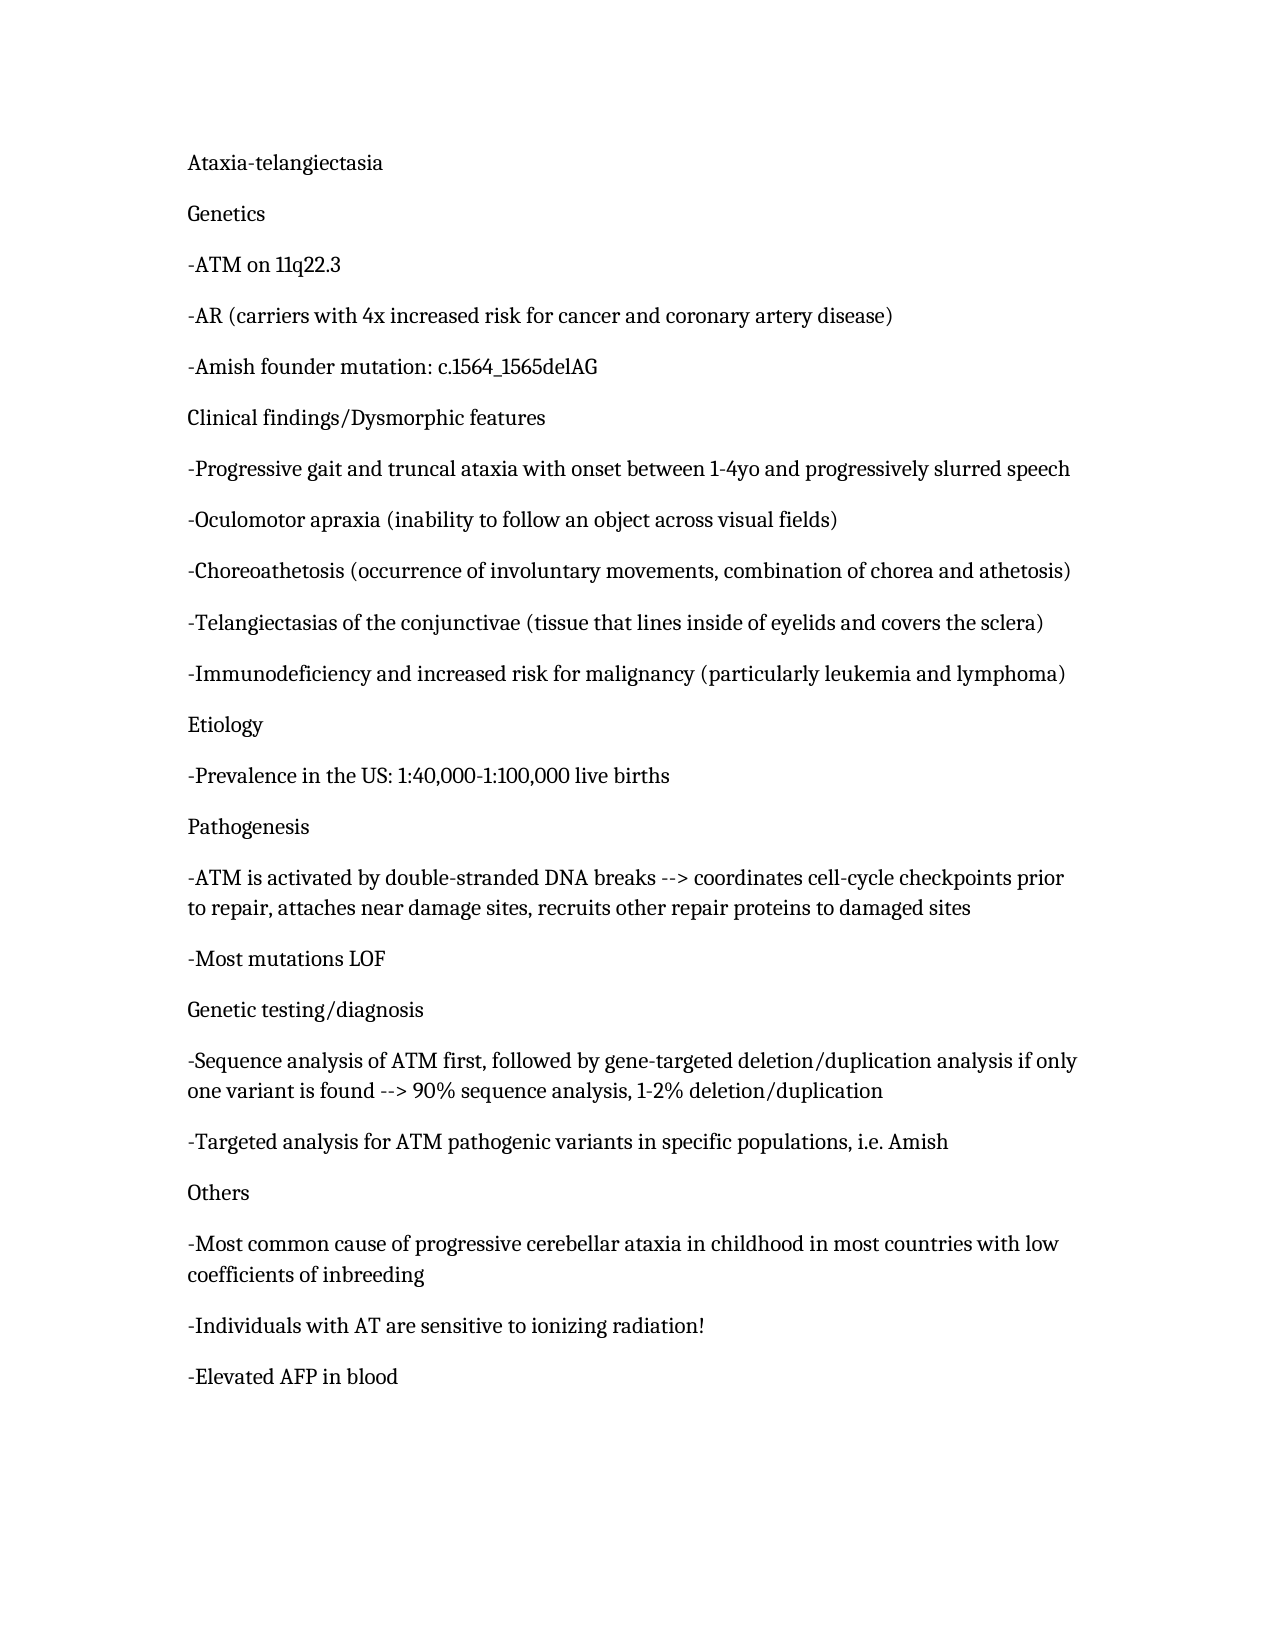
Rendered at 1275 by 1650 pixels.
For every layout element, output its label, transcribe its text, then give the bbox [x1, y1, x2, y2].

text Clinical findings/Dysmorphic features [187, 405, 1087, 432]
text Ataxia-telangiectasia [187, 150, 1087, 176]
text Genetics [187, 201, 1087, 227]
text -Targeted analysis for ATM pathogenic variants in specific populations, i.e. Amish [187, 1129, 1087, 1156]
text -Immunodeficiency and increased risk for malignancy (particularly leukemia and lymphoma) [187, 660, 1087, 687]
text Etiology [187, 711, 1087, 738]
text -Most common cause of progressive cerebellar ataxia in childhood in most countries with low coefficients of inbreeding [187, 1231, 1087, 1288]
text -AR (carriers with 4x increased risk for cancer and coronary artery disease) [187, 303, 1087, 329]
text Genetic testing/diagnosis [187, 997, 1087, 1023]
text -Telangiectasias of the conjunctivae (tissue that lines inside of eyelids and covers the sclera) [187, 609, 1087, 636]
text -ATM is activated by double-stranded DNA breaks --> coordinates cell-cycle checkpoints prior to repair, attaches near damage sites, recruits other repair proteins to damaged sites [187, 864, 1087, 921]
text -Sequence analysis of ATM first, followed by gene-targeted deletion/duplication analysis if only one variant is found --> 90% sequence analysis, 1-2% deletion/duplication [187, 1048, 1087, 1104]
text -Elevated AFP in blood [187, 1363, 1087, 1390]
text -Most mutations LOF [187, 946, 1087, 972]
text -ATM on 11q22.3 [187, 252, 1087, 278]
text -Individuals with AT are sensitive to ionizing radiation! [187, 1312, 1087, 1339]
text Others [187, 1180, 1087, 1207]
text -Prevalence in the US: 1:40,000-1:100,000 live births [187, 762, 1087, 789]
text -Progressive gait and truncal ataxia with onset between 1-4yo and progressively slurred speech [187, 456, 1087, 483]
text Pathogenesis [187, 813, 1087, 840]
text -Amish founder mutation: c.1564_1565delAG [187, 354, 1087, 381]
text -Choreoathetosis (occurrence of involuntary movements, combination of chorea and athetosis) [187, 558, 1087, 585]
text -Oculomotor apraxia (inability to follow an object across visual fields) [187, 507, 1087, 534]
